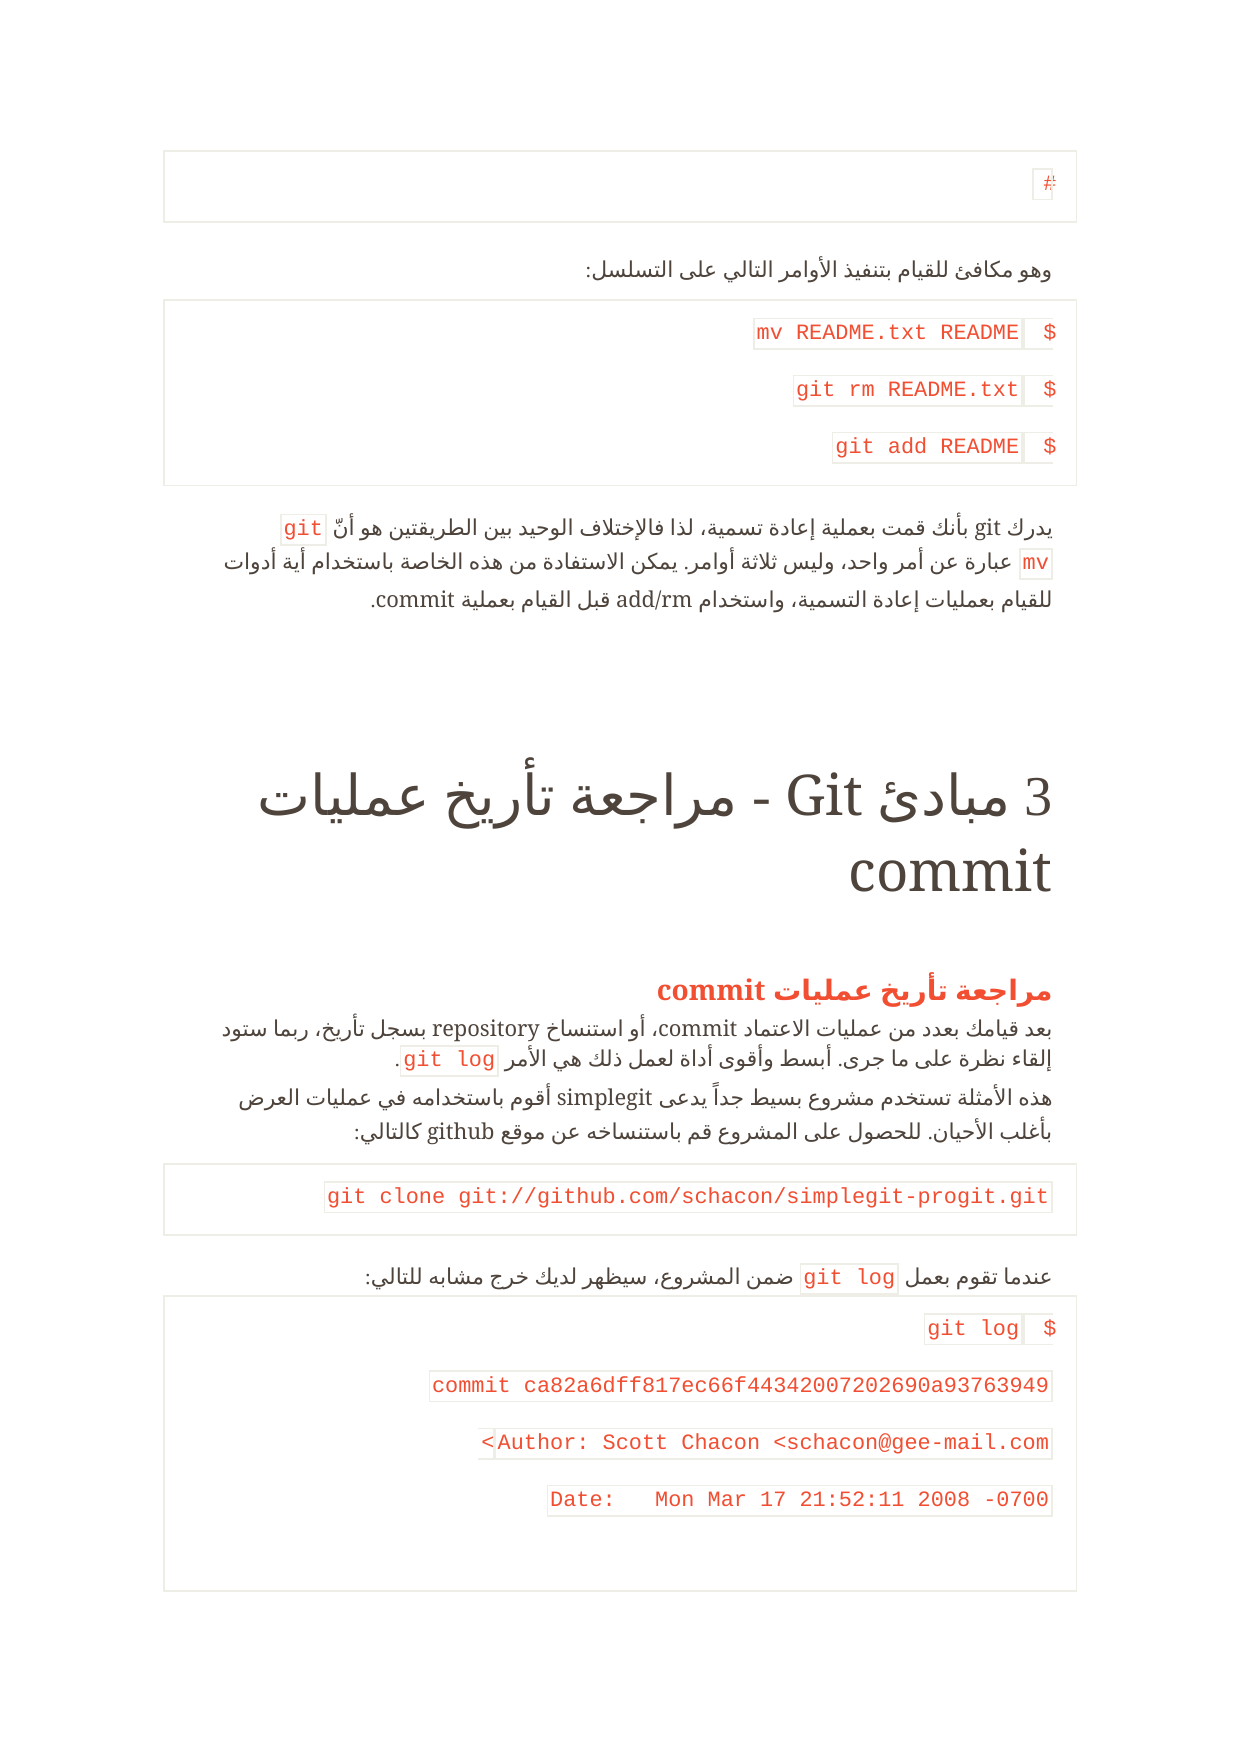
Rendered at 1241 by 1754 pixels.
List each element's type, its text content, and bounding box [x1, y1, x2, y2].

text بعد قيامك بعدد من عمليات الاعتماد commit، أو استنساخ repository بسجل تأريخ، ربما ستود إلقاء نظرة على ما جرى. أبسط وأقوى أداة لعمل ذلك هي الأمر git log. [187, 1008, 1053, 1077]
text يدرك git بأنك قمت بعملية إعادة تسمية، لذا فالإختلاف الوحيد بين الطريقتين هو أنّ git mv عبارة عن أمر واحد، وليس ثلاثة أوامر. يمكن الاستفادة من هذه الخاصة باستخدام أية أدوات للقيام بعمليات إعادة التسمية، واستخدام add/rm قبل القيام بعملية commit. [187, 511, 1053, 614]
text $ mv README.txt README [165, 301, 1076, 349]
text وهو مكافئ للقيام بتنفيذ الأوامر التالي على التسلسل: [187, 248, 1053, 282]
text # [165, 152, 1076, 221]
text هذه الأمثلة تستخدم مشروع بسيط جداً يدعى simplegit أقوم باستخدامه في عمليات العرض بأغلب الأحيان. للحصول على المشروع قم باستنساخه عن موقع github كالتالي: [187, 1077, 1053, 1146]
text $ git add README [165, 413, 1076, 485]
text commit ca82a6dff817ec66f44342007202690a93763949 [165, 1352, 1076, 1402]
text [165, 1409, 1076, 1459]
text Date: Mon Mar 17 21:52:11 2008 -0700 [165, 1466, 1076, 1517]
text git clone git://github.com/schacon/simplegit-progit.git [165, 1165, 1076, 1234]
text $ git log [165, 1297, 1076, 1345]
text عندما تقوم بعمل git log ضمن المشروع، سيظهر لديك خرج مشابه للتالي: [187, 1261, 1053, 1295]
subtitle 3 مبادئ Git - مراجعة تأريخ عمليات commit [187, 755, 1053, 908]
text $ git rm README.txt [165, 356, 1076, 407]
subtitle مراجعة تأريخ عمليات commit [187, 939, 1053, 1008]
